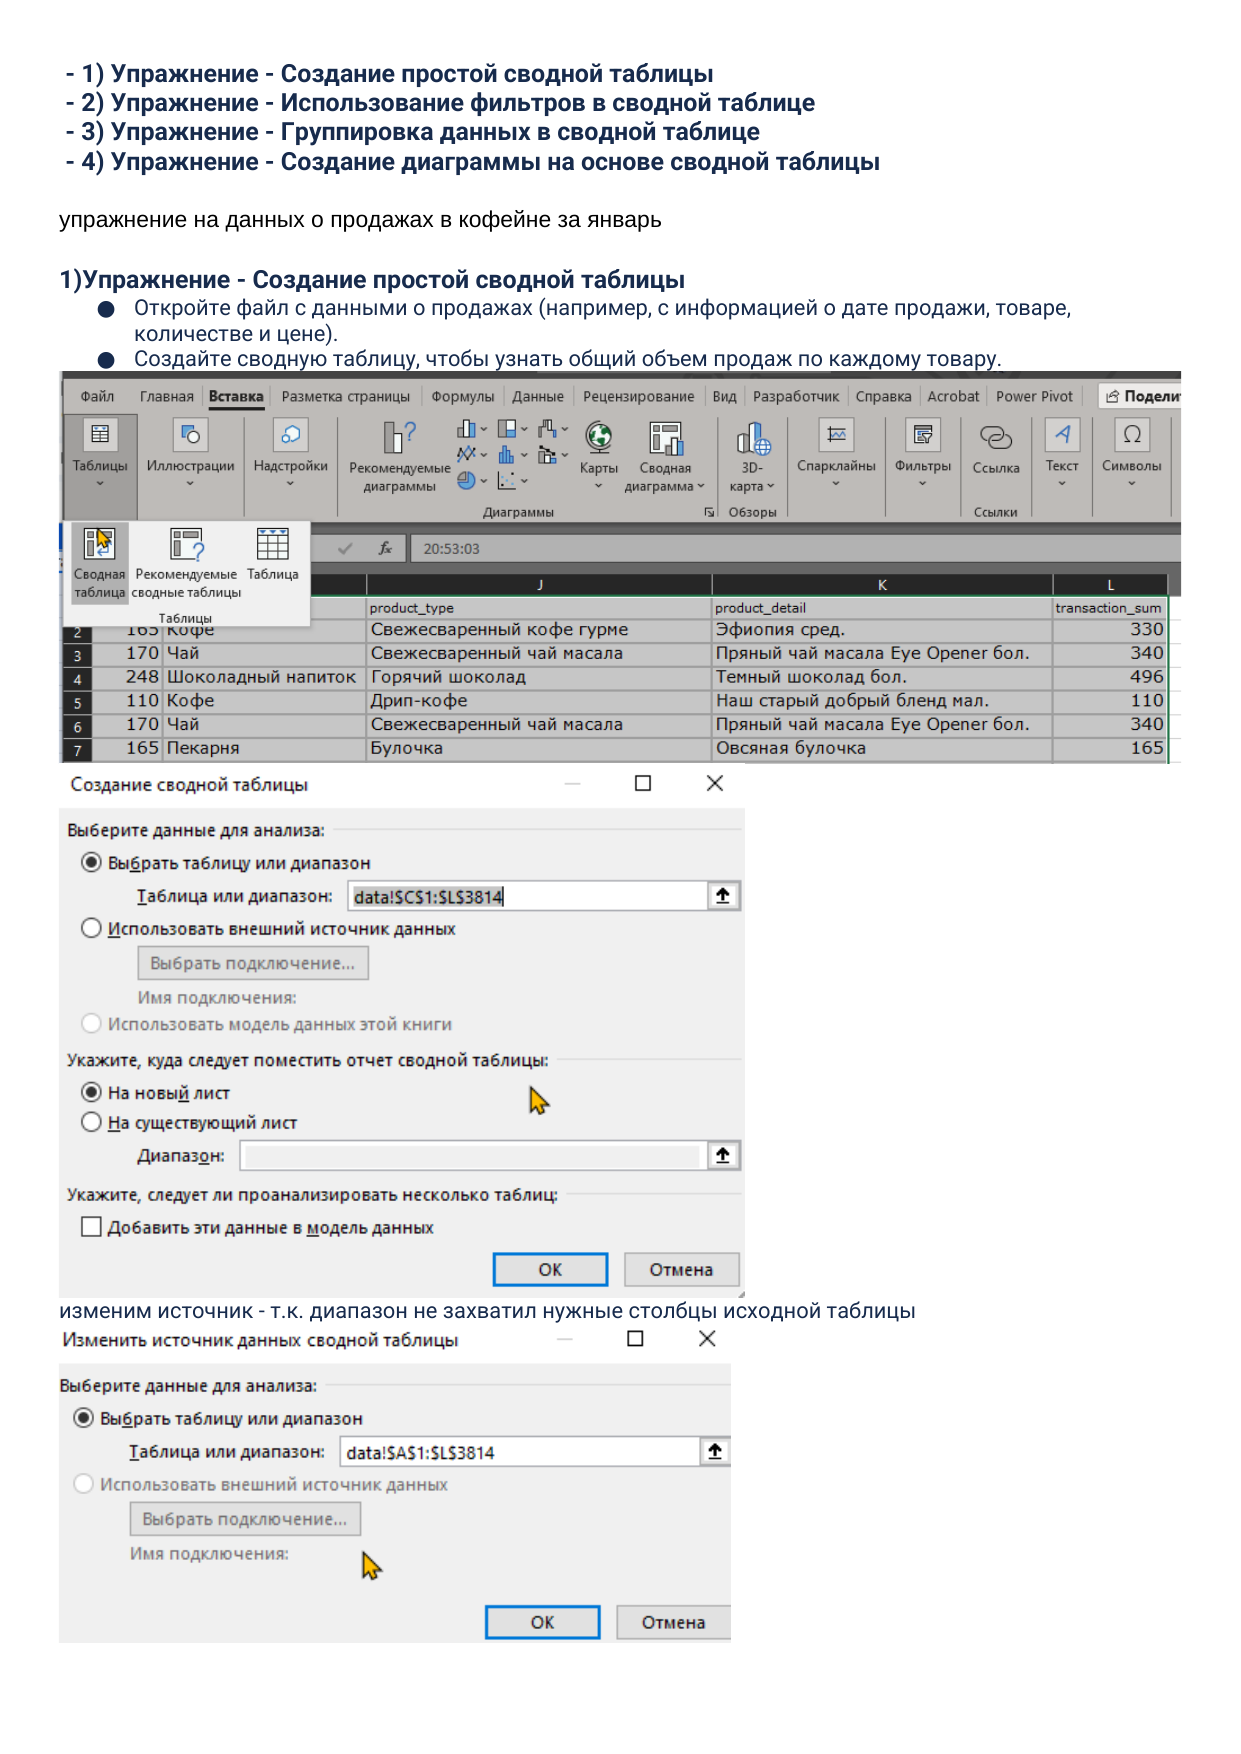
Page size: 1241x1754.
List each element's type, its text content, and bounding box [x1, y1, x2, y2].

subtitle - 4) Упражнение - Создание диаграммы на основе сводной таблицы [59, 147, 1181, 176]
text изменим источник - т.к. диапазон не захватил нужные столбцы исходной таблицы [59, 1298, 1181, 1323]
subtitle 1)Упражнение - Создание простой сводной таблицы [59, 266, 1181, 295]
picture [58, 1323, 731, 1643]
subtitle - 1) Упражнение - Создание простой сводной таблицы [59, 59, 1181, 88]
picture [58, 371, 1182, 1298]
subtitle - 3) Упражнение - Группировка данных в сводной таблице [59, 117, 1181, 147]
list Создайте сводную таблицу, чтобы узнать общий объем продаж по каждому товару. [96, 346, 1181, 371]
text упражнение на данных о продажах в кофейне за январь [59, 206, 1181, 233]
list Откройте файл с данными о продажах (например, с информацией о дате продажи, товаре, количестве и цене). [96, 295, 1181, 346]
subtitle - 2) Упражнение - Использование фильтров в сводной таблице [59, 88, 1181, 117]
